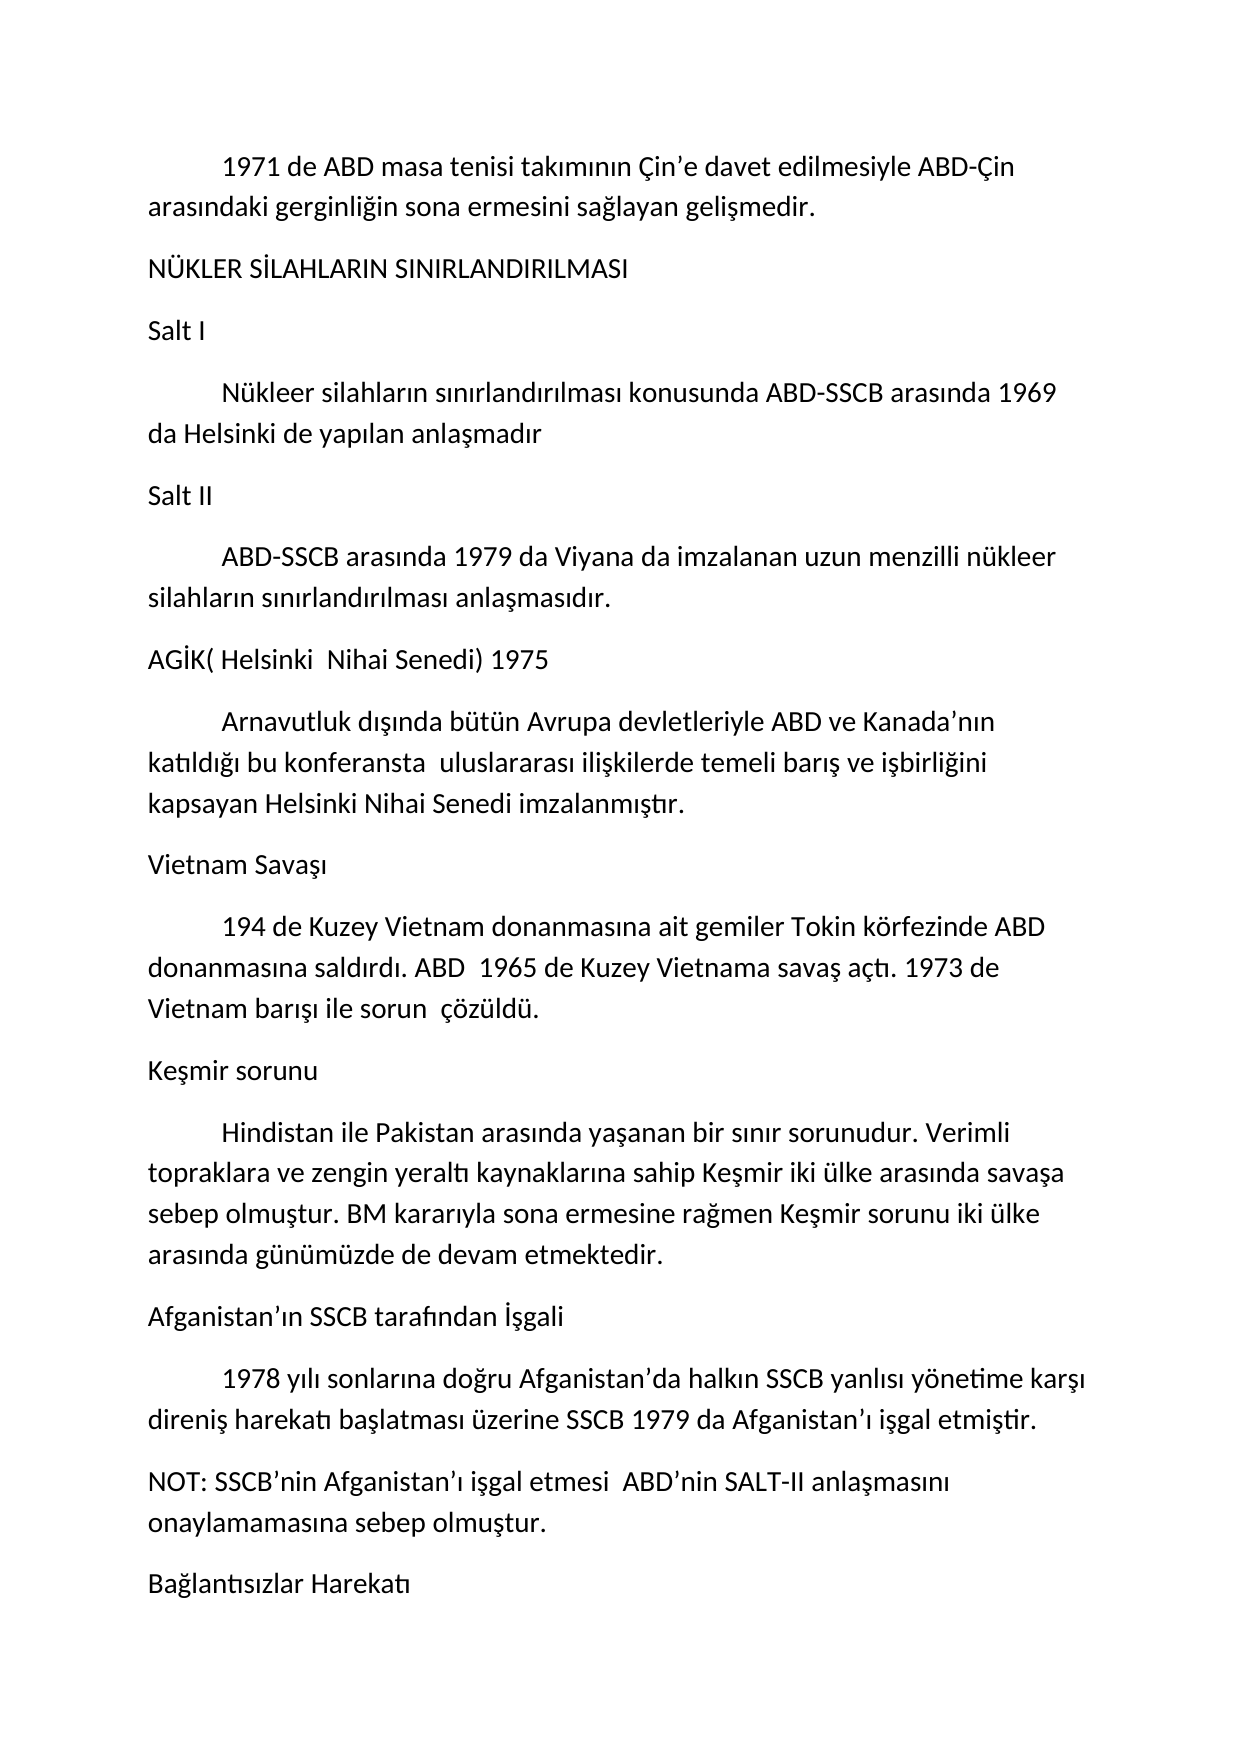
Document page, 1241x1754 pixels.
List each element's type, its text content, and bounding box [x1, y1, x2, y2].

text NOT: SSCB’nin Afganistan’ı işgal etmesi ABD’nin SALT-II anlaşmasını onaylamamasına sebep olmuştur. [148, 1463, 1093, 1539]
text NÜKLER SİLAHLARIN SINIRLANDIRILMASI [148, 250, 1093, 286]
text Keşmir sorunu [148, 1052, 1093, 1087]
text Vietnam Savaşı [148, 846, 1093, 882]
text Arnavutluk dışında bütün Avrupa devletleriyle ABD ve Kanada’nın katıldığı bu konferansta uluslararası ilişkilerde temeli barış ve işbirliğini kapsayan Helsinki Nihai Senedi imzalanmıştır. [148, 703, 1093, 820]
text Afganistan’ın SSCB tarafından İşgali [148, 1298, 1093, 1334]
text 1978 yılı sonlarına doğru Afganistan’da halkın SSCB yanlısı yönetime karşı direniş harekatı başlatması üzerine SSCB 1979 da Afganistan’ı işgal etmiştir. [148, 1360, 1093, 1437]
text 1971 de ABD masa tenisi takımının Çin’e davet edilmesiyle ABD-Çin arasındaki gerginliğin sona ermesini sağlayan gelişmedir. [148, 148, 1093, 224]
text Bağlantısızlar Harekatı [148, 1565, 1093, 1601]
text ABD-SSCB arasında 1979 da Viyana da imzalanan uzun menzilli nükleer silahların sınırlandırılması anlaşmasıdır. [148, 538, 1093, 615]
text AGİK( Helsinki Nihai Senedi) 1975 [148, 641, 1093, 677]
text Salt II [148, 477, 1093, 512]
text 194 de Kuzey Vietnam donanmasına ait gemiler Tokin körfezinde ABD donanmasına saldırdı. ABD 1965 de Kuzey Vietnama savaş açtı. 1973 de Vietnam barışı ile sorun çözüldü. [148, 908, 1093, 1026]
text Hindistan ile Pakistan arasında yaşanan bir sınır sorunudur. Verimli topraklara ve zengin yeraltı kaynaklarına sahip Keşmir iki ülke arasında savaşa sebep olmuştur. BM kararıyla sona ermesine rağmen Keşmir sorunu iki ülke arasında günümüzde de devam etmektedir. [148, 1114, 1093, 1272]
text Nükleer silahların sınırlandırılması konusunda ABD-SSCB arasında 1969 da Helsinki de yapılan anlaşmadır [148, 374, 1093, 450]
text Salt I [148, 312, 1093, 348]
